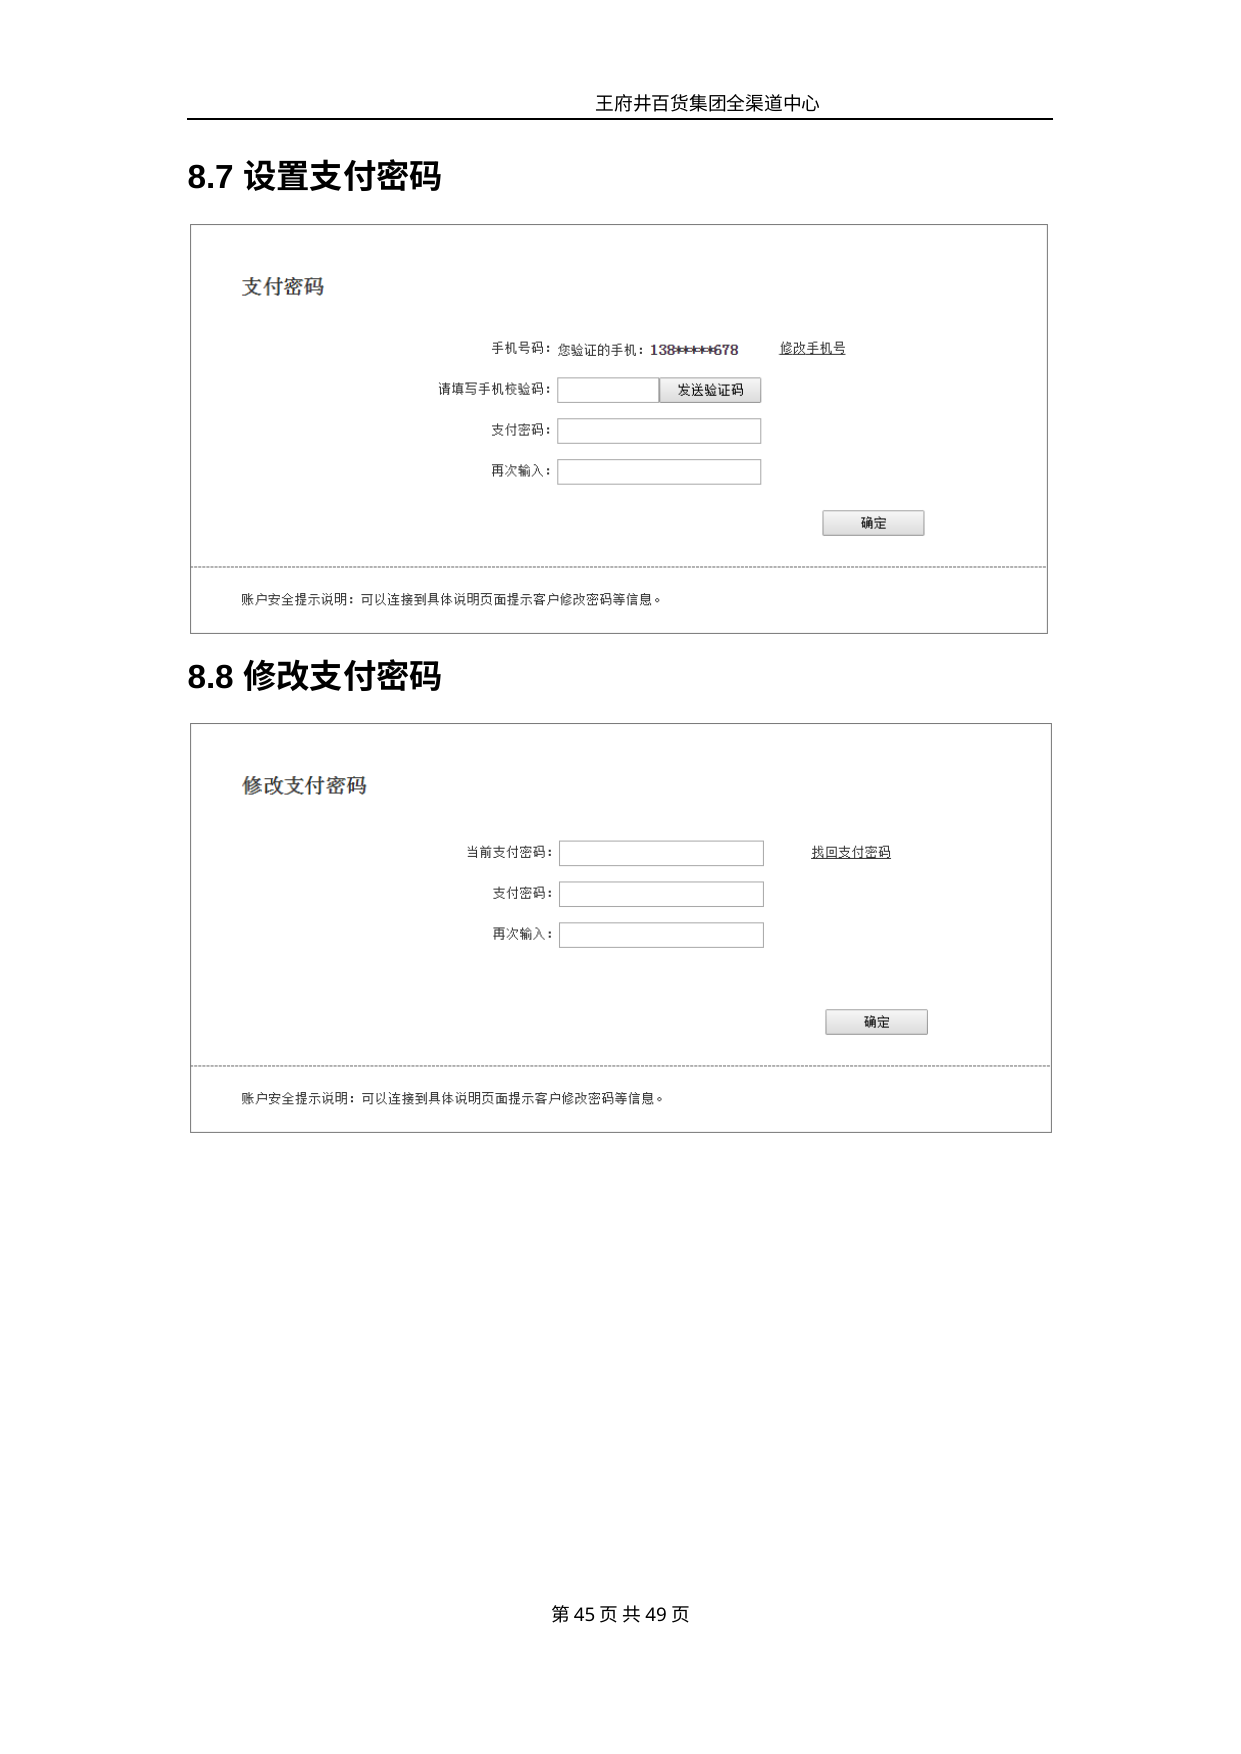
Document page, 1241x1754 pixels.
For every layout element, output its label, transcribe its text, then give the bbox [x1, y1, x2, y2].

subtitle 修改支付密码 [187, 650, 1053, 698]
picture [187, 722, 1054, 1136]
subtitle 设置支付密码 [187, 150, 1053, 198]
picture [187, 222, 1052, 636]
